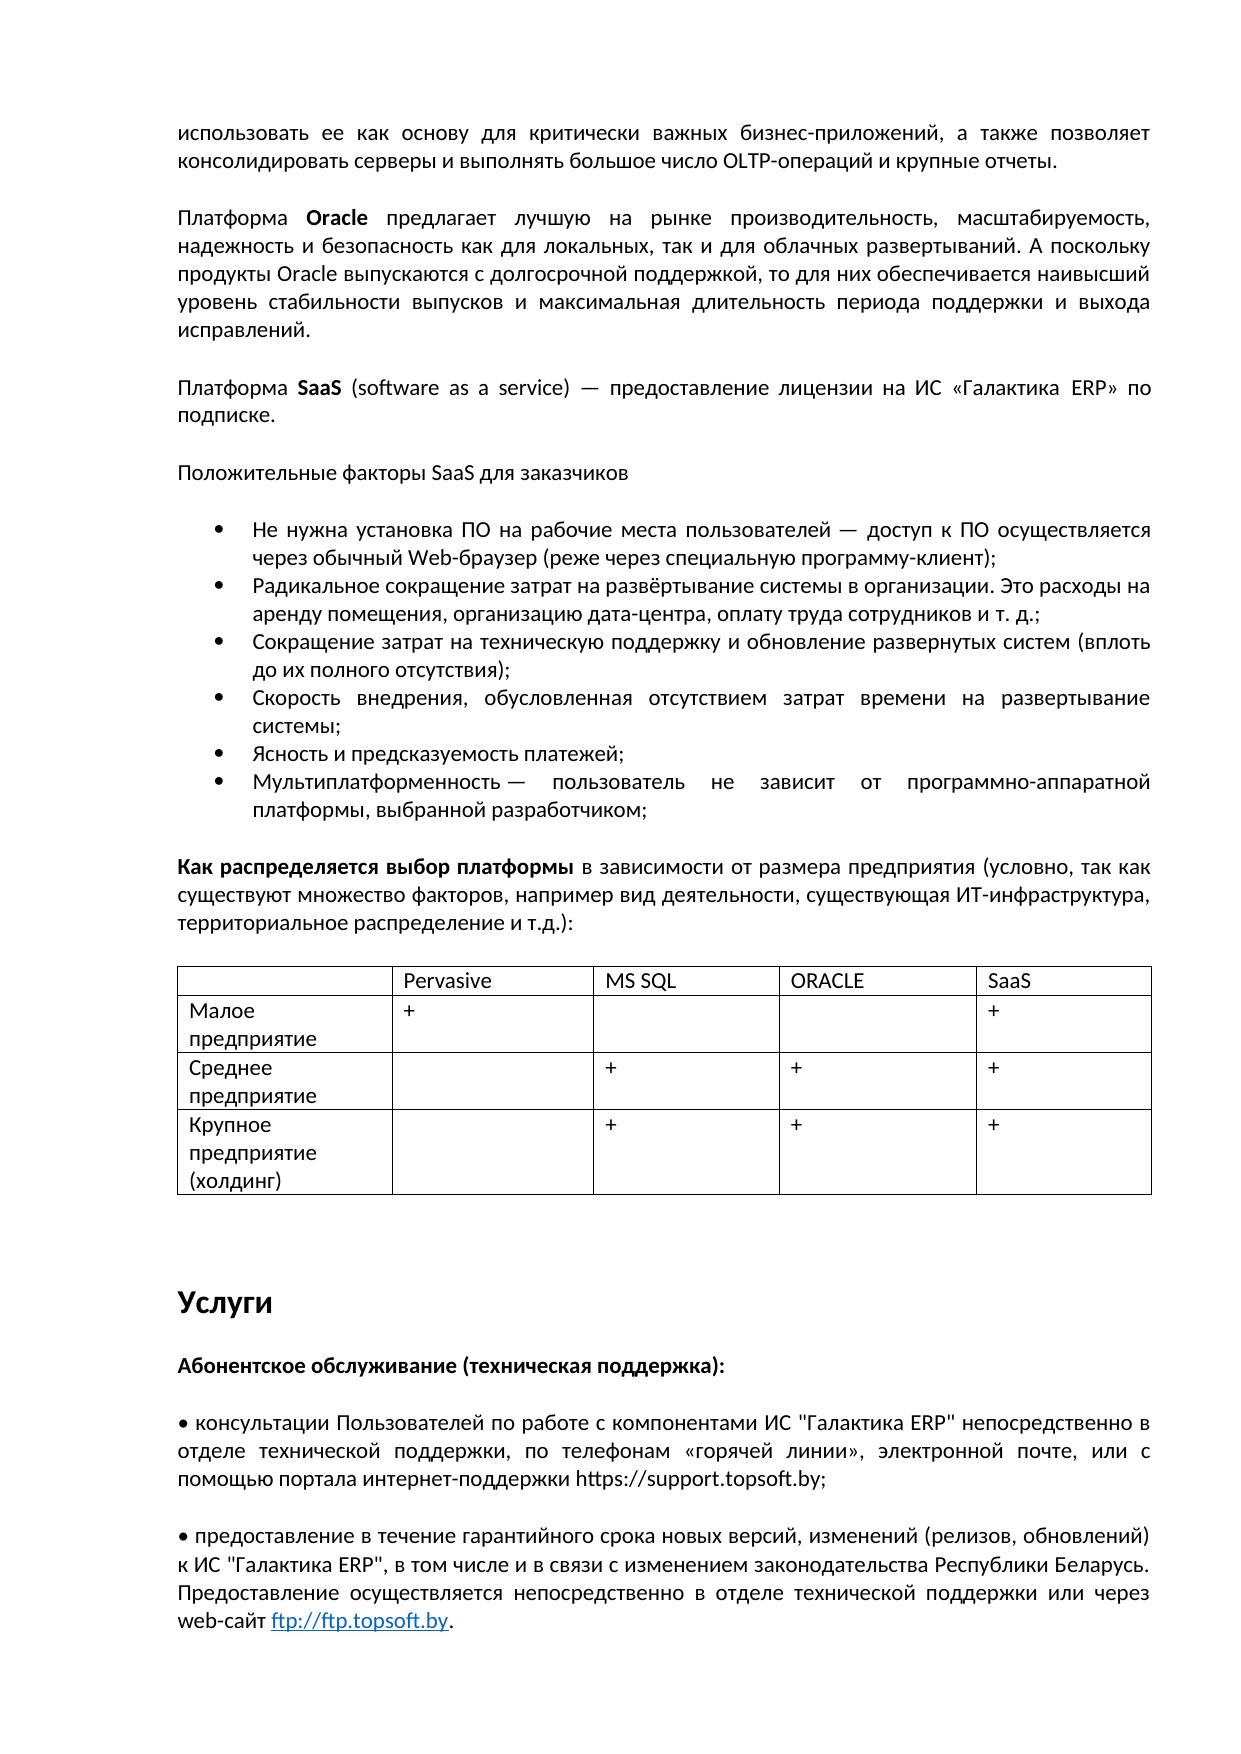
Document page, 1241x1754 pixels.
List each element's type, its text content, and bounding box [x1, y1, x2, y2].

table_header ORACLE [780, 967, 976, 995]
table_cell [393, 1053, 593, 1109]
text Платформа Oracle предлагает лучшую на рынке производительность, масштабируемость, надежность и безопасность как для локальных, так и для облачных развертываний. А поскольку продукты Oracle выпускаются с долгосрочной поддержкой, то для них обеспечивается наивысший уровень стабильности выпусков и максимальная длительность периода поддержки и выхода исправлений. [177, 203, 1152, 343]
list Скорость внедрения, обусловленная отсутствием затрат времени на развертывание системы; [215, 683, 1152, 739]
text Как распределяется выбор платформы в зависимости от размера предприятия (условно, так как существуют множество факторов, например вид деятельности, существующая ИТ-инфраструктура, территориальное распределение и т.д.): [177, 852, 1152, 936]
list Мультиплатформенность — пользователь не зависит от программно-аппаратной платформы, выбранной разработчиком; [215, 767, 1152, 823]
text Абонентское обслуживание (техническая поддержка): [177, 1351, 1152, 1379]
table_cell + [977, 1110, 1151, 1194]
table_cell + [594, 1110, 779, 1194]
table_cell + [780, 1110, 976, 1194]
table_cell + [977, 1053, 1151, 1109]
text • консультации Пользователей по работе с компонентами ИС "Галактика ERP" непосредственно в отделе технической поддержки, по телефонам «горячей линии», электронной почте, или с помощью портала интернет-поддержки https://support.topsoft.by; [177, 1408, 1152, 1492]
text Положительные факторы SaaS для заказчиков [177, 458, 1152, 486]
table_cell [393, 1110, 593, 1194]
table_cell + [594, 1053, 779, 1109]
table_cell Среднее предприятие [178, 1053, 392, 1109]
table_cell [780, 996, 976, 1052]
table_cell + [393, 996, 593, 1052]
text Платформа SaaS (software as a service) — предоставление лицензии на ИС «Галактика ERP» по подписке. [177, 373, 1152, 429]
text Услуги [177, 1281, 1152, 1322]
table_cell + [977, 996, 1151, 1052]
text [177, 118, 1152, 174]
table_header MS SQL [594, 967, 779, 995]
list Ясность и предсказуемость платежей; [215, 739, 1152, 767]
list Не нужна установка ПО на рабочие места пользователей — доступ к ПО осуществляется через обычный Web-браузер (реже через специальную программу-клиент); [215, 515, 1152, 571]
text • предоставление в течение гарантийного срока новых версий, изменений (релизов, обновлений) к ИС "Галактика ERP", в том числе и в связи с изменением законодательства Республики Беларусь. Предоставление осуществляется непосредственно в отделе технической поддержки или через web-сайт ftp://ftp.topsoft.by. [177, 1522, 1152, 1634]
table_header SaaS [977, 967, 1151, 995]
table_header Pervasive [393, 967, 593, 995]
table_cell + [780, 1053, 976, 1109]
list Радикальное сокращение затрат на развёртывание системы в организации. Это расходы на аренду помещения, организацию дата-центра, оплату труда сотрудников и т. д.; [215, 571, 1152, 627]
table_header [178, 967, 392, 995]
table_cell Крупное предприятие (холдинг) [178, 1110, 392, 1194]
table_cell [594, 996, 779, 1052]
table_cell Малое предприятие [178, 996, 392, 1052]
list Сокращение затрат на техническую поддержку и обновление развернутых систем (вплоть до их полного отсутствия); [215, 627, 1152, 683]
